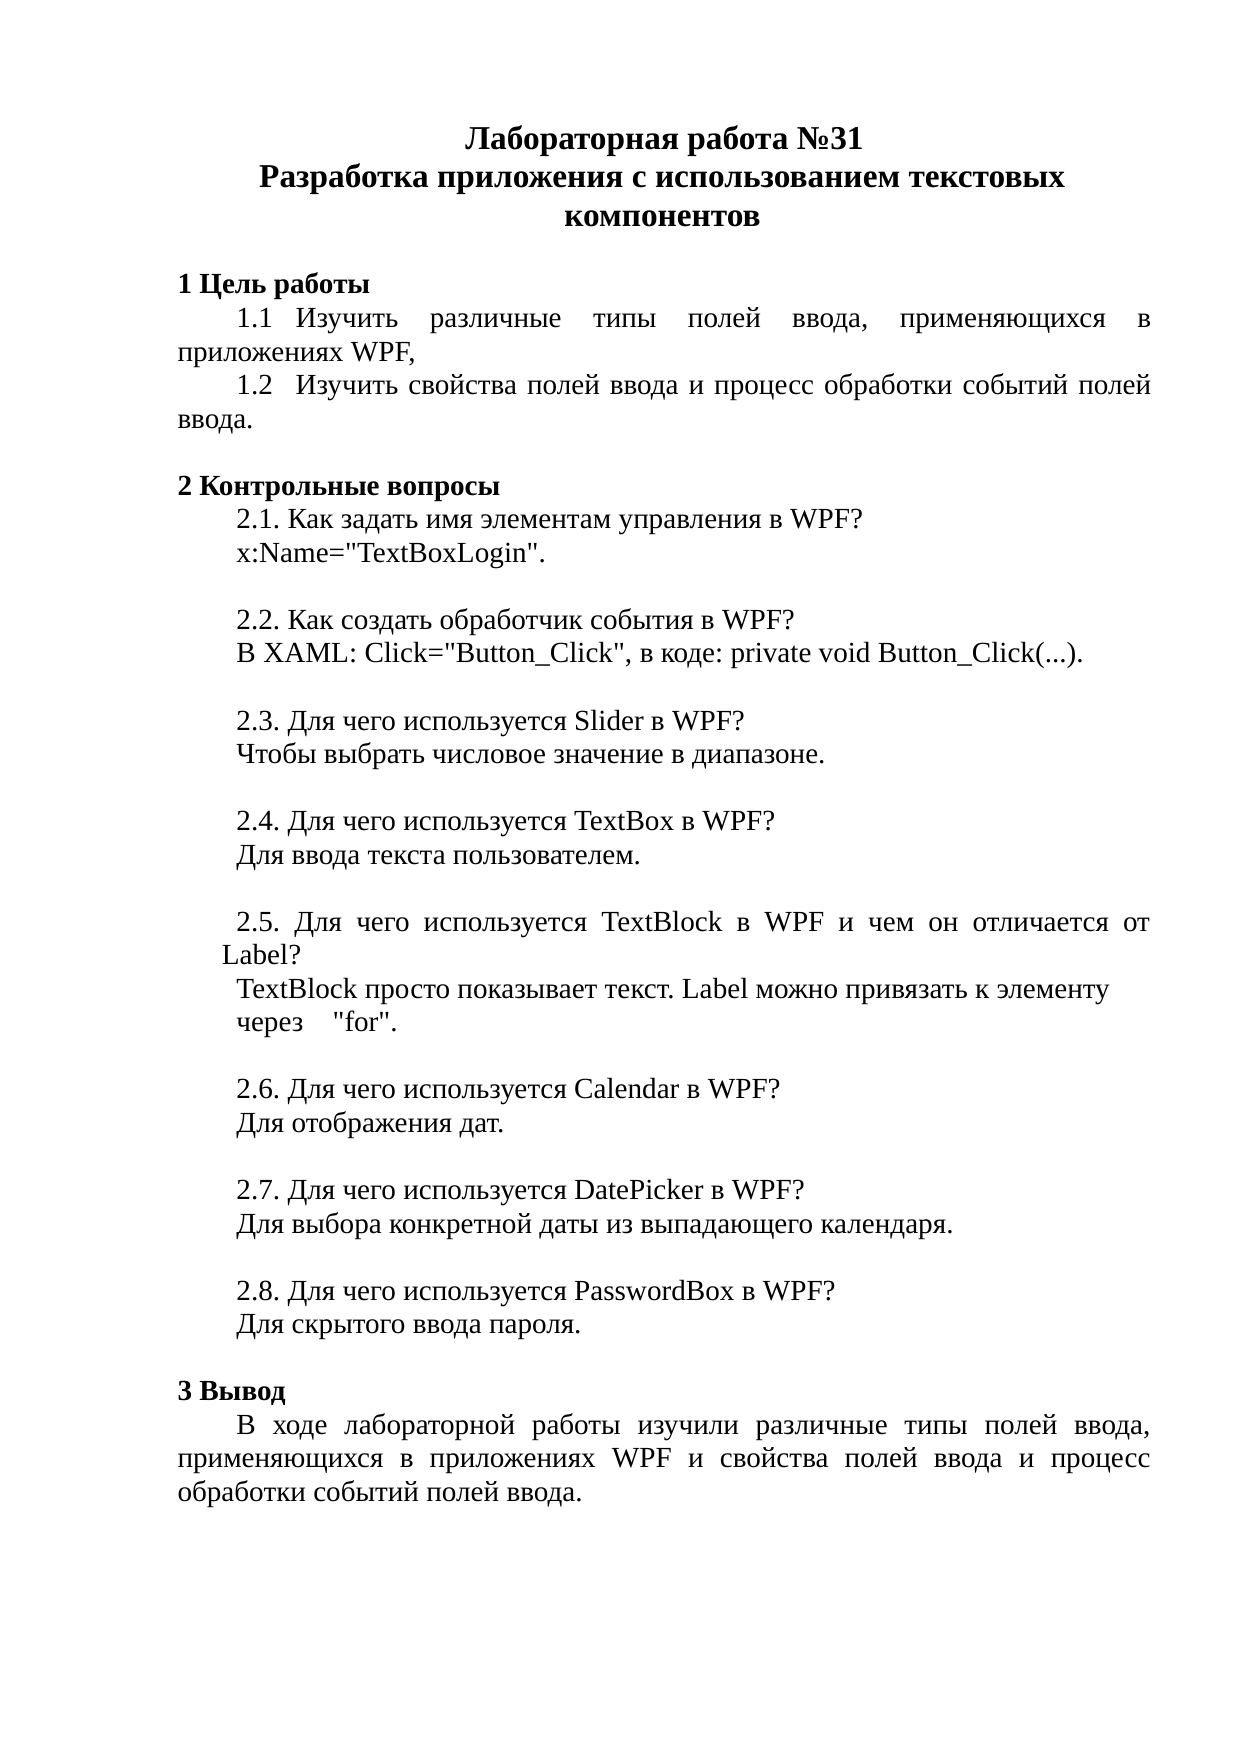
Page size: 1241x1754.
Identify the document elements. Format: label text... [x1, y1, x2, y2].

text 1.1 Изучить различные типы полей ввода, применяющихся в приложениях WPF, [177, 300, 1152, 367]
text 2.8. Для чего используется PasswordBox в WPF? [222, 1273, 1152, 1306]
text 2.2. Как создать обработчик события в WPF? [222, 602, 1152, 636]
text 2.4. Для чего используется TextBox в WPF? [222, 803, 1152, 837]
text В XAML: Click="Button_Click", в коде: private void Button_Click(...). [222, 636, 1152, 669]
text 2.3. Для чего используется Slider в WPF? [222, 703, 1152, 736]
text Лабораторная работа №31 [177, 118, 1152, 156]
text TextBlock просто показывает текст. Label можно привязать к элементу [222, 971, 1152, 1004]
text Разработка приложения с использованием текстовых компонентов [177, 156, 1147, 233]
text x:Name="TextBoxLogin". [222, 535, 1152, 568]
text через "for". [222, 1004, 1152, 1038]
text 3 Вывод [177, 1373, 1152, 1407]
text Для отображения дат. [222, 1105, 1152, 1139]
text Для ввода текста пользователем. [222, 837, 1152, 870]
text 2.5. Для чего используется TextBlock в WPF и чем он отличается от Label? [222, 904, 1152, 971]
text Чтобы выбрать числовое значение в диапазоне. [222, 736, 1152, 770]
text Для выбора конкретной даты из выпадающего календаря. [222, 1206, 1152, 1239]
text 2 Контрольные вопросы [177, 468, 1152, 501]
text 2.1. Как задать имя элементам управления в WPF? [222, 501, 1152, 535]
text Для скрытого ввода пароля. [222, 1306, 1152, 1340]
text 2.7. Для чего используется DatePicker в WPF? [222, 1172, 1152, 1206]
text 2.6. Для чего используется Calendar в WPF? [222, 1072, 1152, 1105]
text 1 Цель работы [177, 267, 1152, 300]
text 1.2 Изучить свойства полей ввода и процесс обработки событий полей ввода. [177, 367, 1152, 434]
text В ходе лабораторной работы изучили различные типы полей ввода, применяющихся в приложениях WPF и свойства полей ввода и процесс обработки событий полей ввода. [177, 1407, 1152, 1508]
